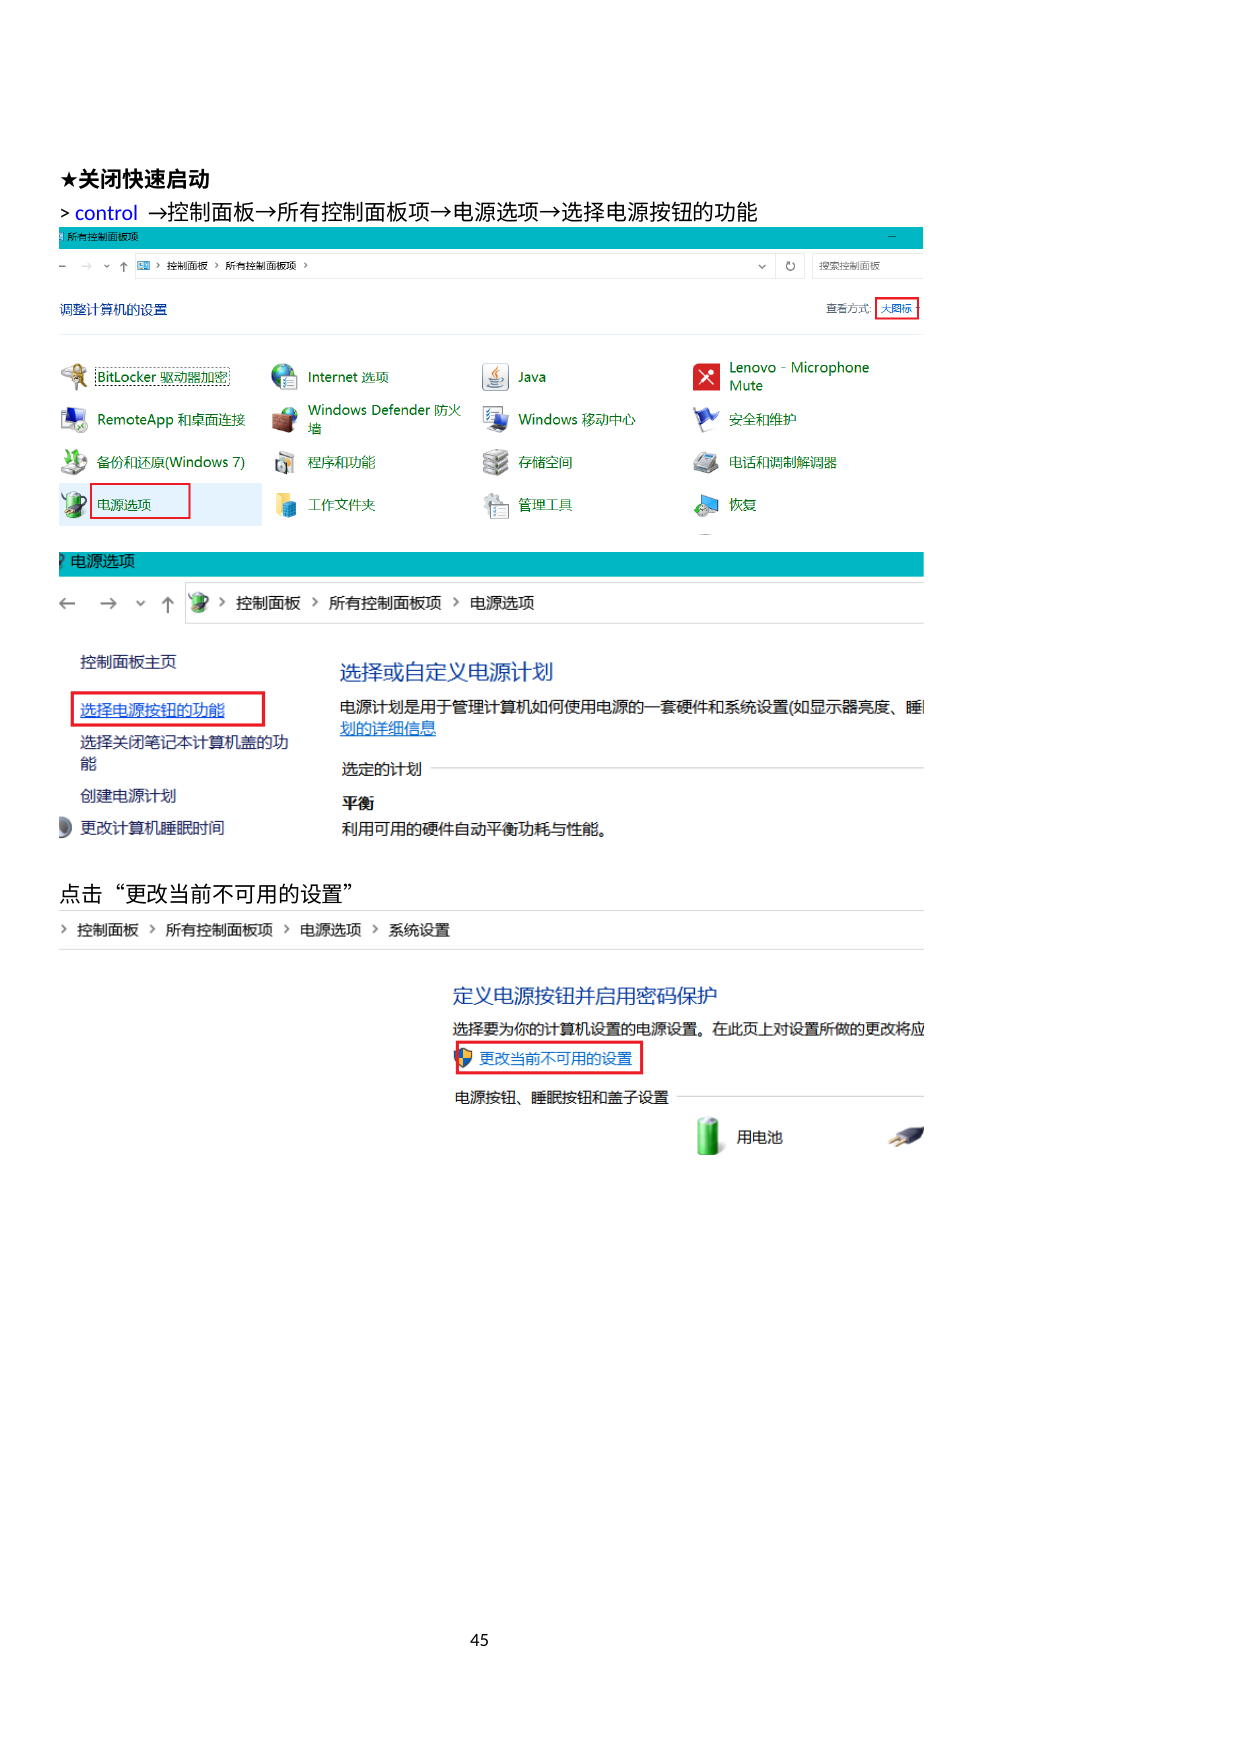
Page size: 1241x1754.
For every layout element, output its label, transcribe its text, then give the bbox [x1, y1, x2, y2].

text ★关闭快速启动 [59, 162, 1181, 194]
picture [59, 909, 924, 1155]
picture [59, 227, 924, 535]
text > control →控制面板→所有控制面板项→电源选项→选择电源按钮的功能 [59, 194, 1181, 227]
picture [59, 552, 924, 852]
text 点击“更改当前不可用的设置” [59, 877, 1181, 909]
